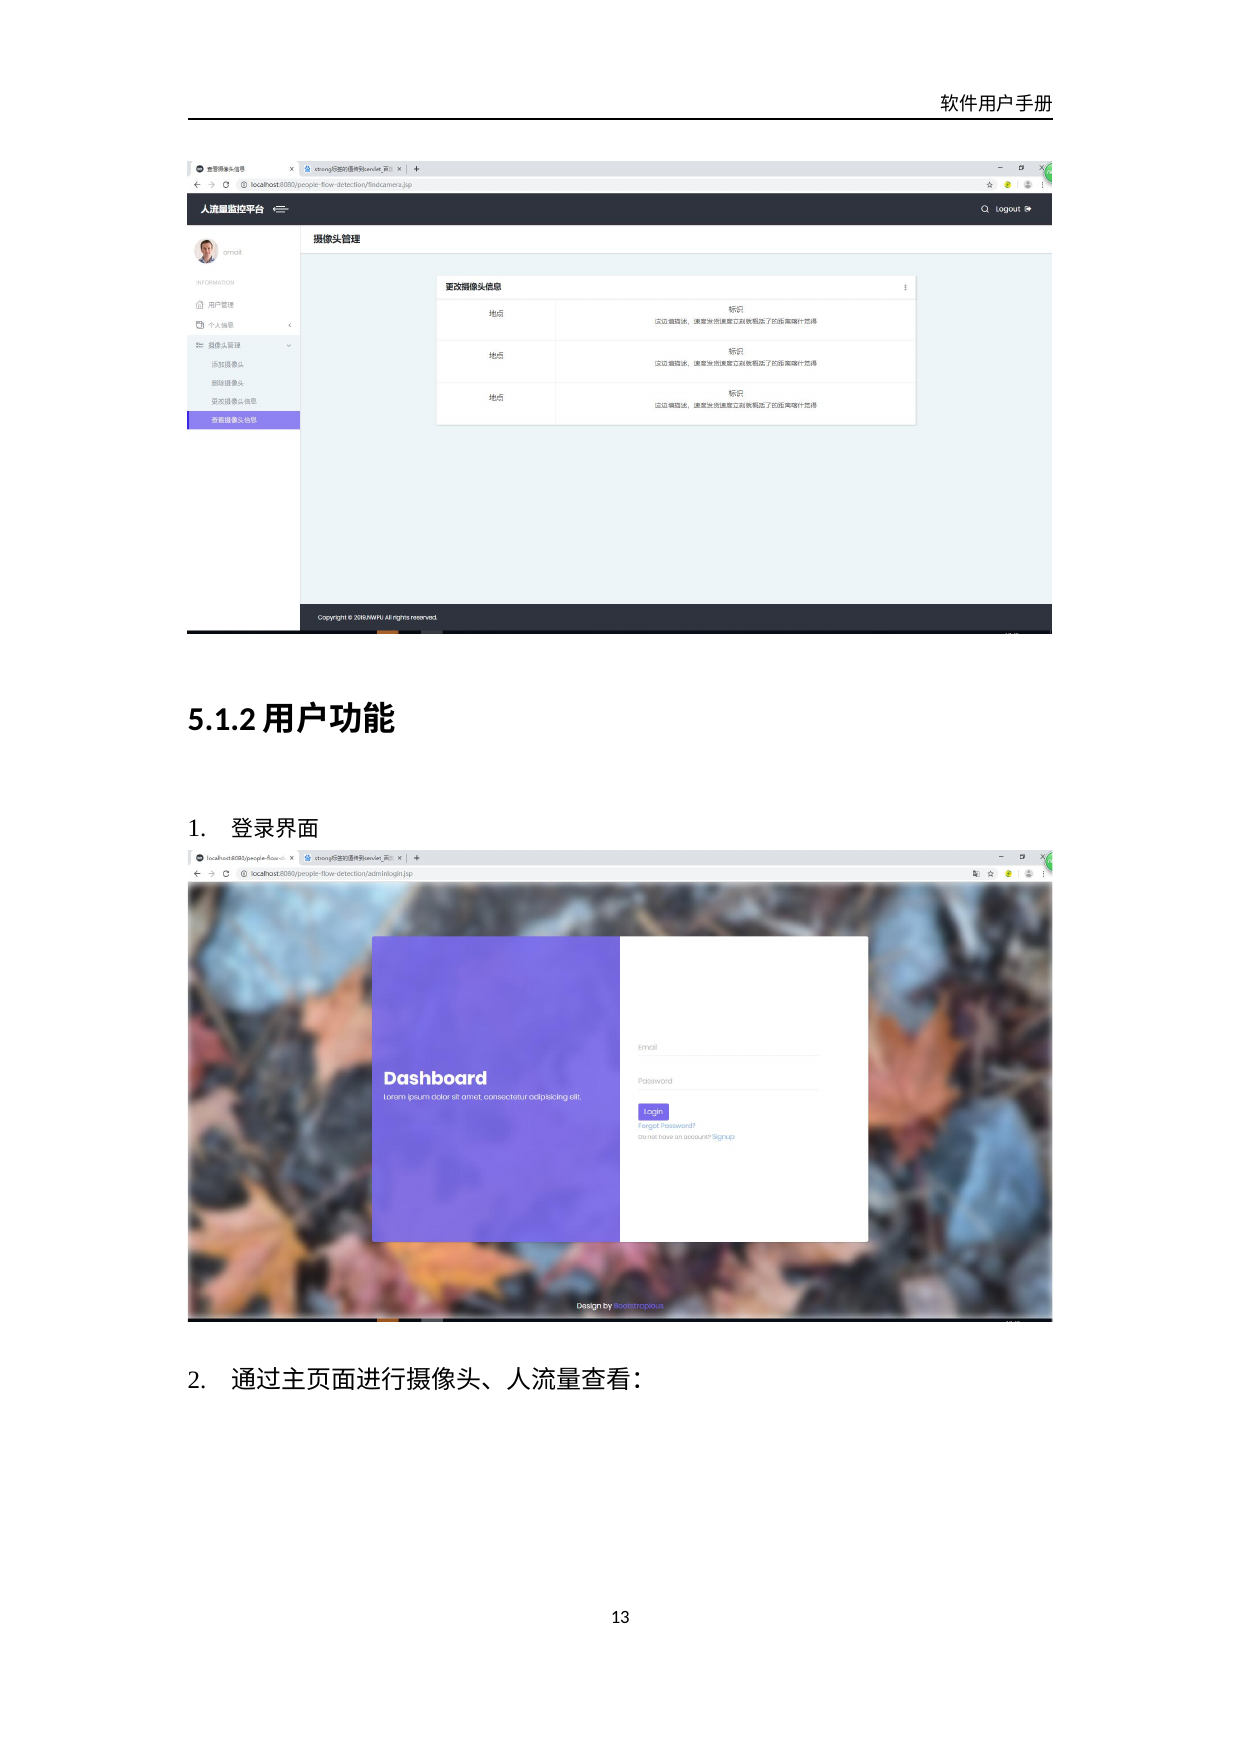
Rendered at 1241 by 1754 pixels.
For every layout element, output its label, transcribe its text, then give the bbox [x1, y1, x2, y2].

picture [187, 850, 1053, 1322]
text 5.1.2用户功能 [187, 683, 1053, 748]
picture [187, 161, 1052, 634]
